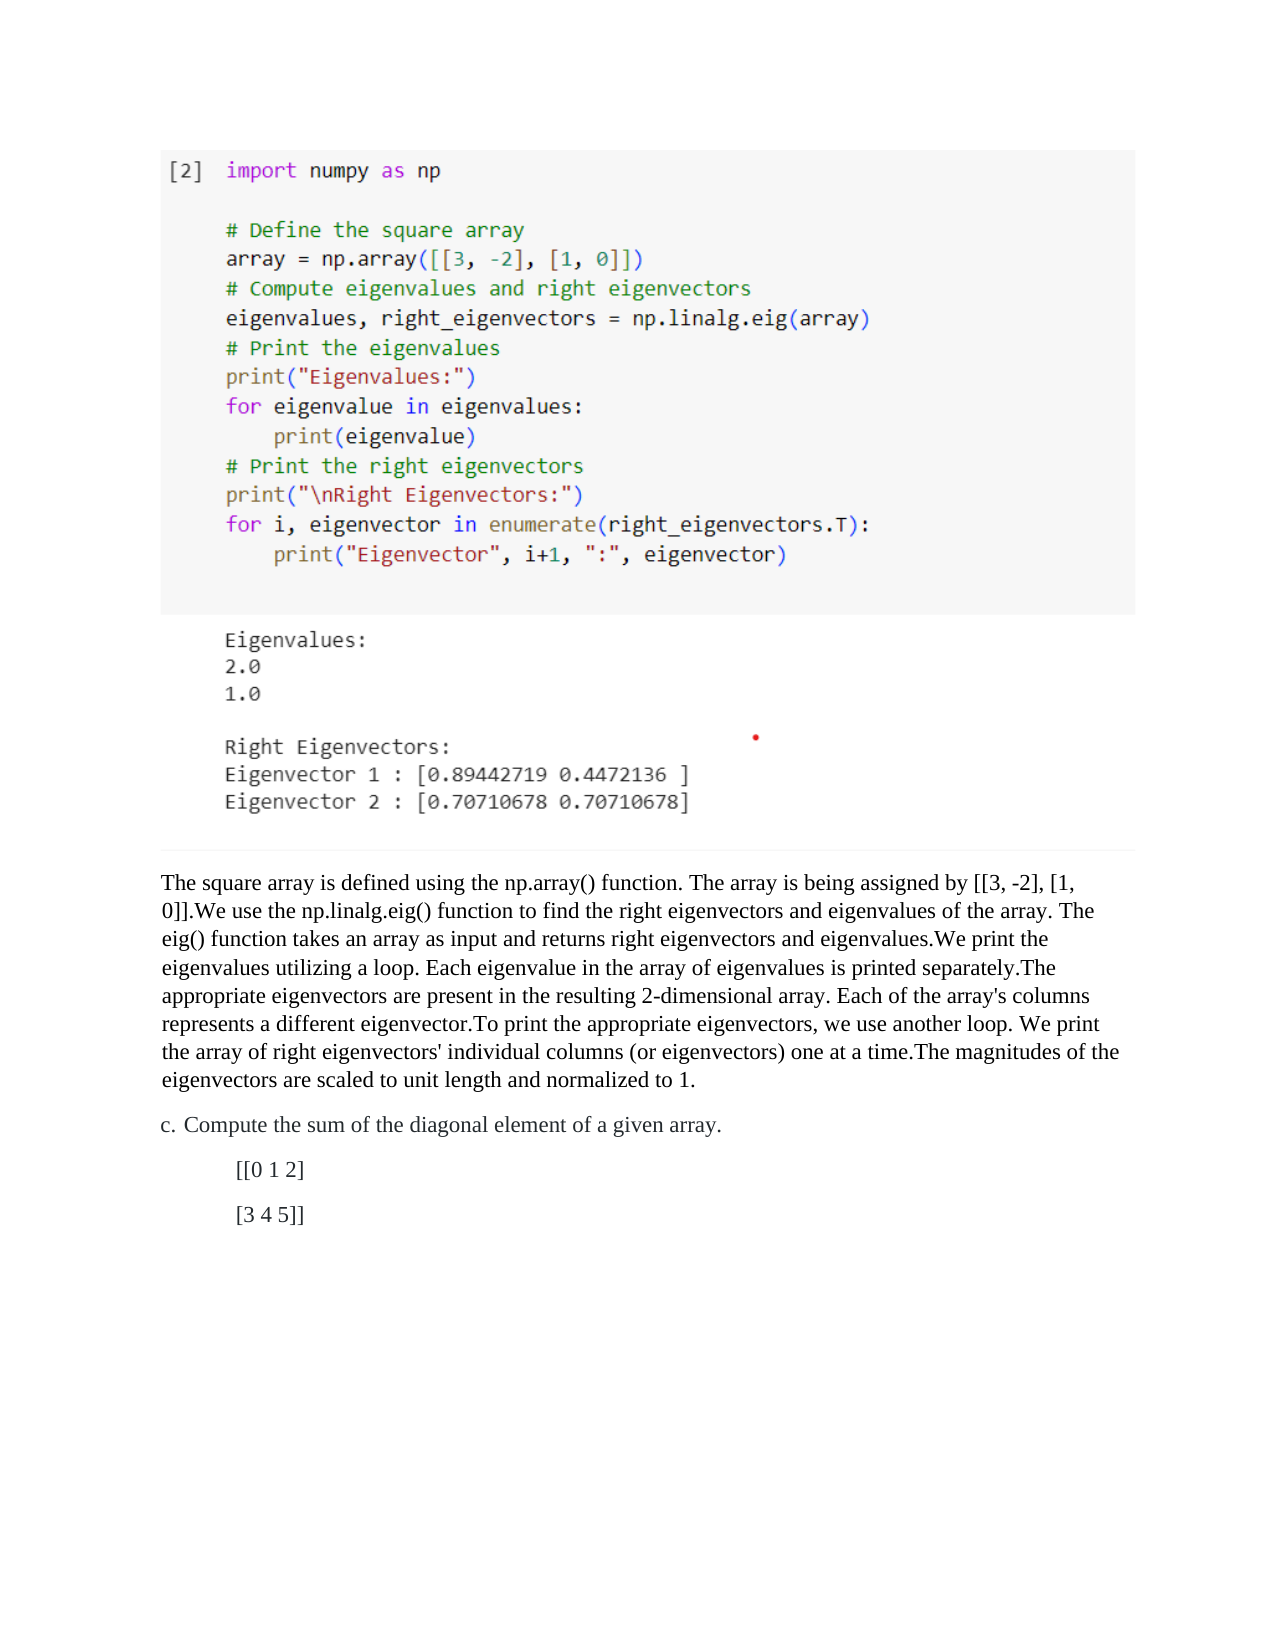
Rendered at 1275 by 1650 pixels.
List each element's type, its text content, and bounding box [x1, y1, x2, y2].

picture [160, 150, 1136, 851]
text The square array is defined using the np.array() function. The array is being assigned by [[3, -2], [1, 0]].We use the np.linalg.eig() function to find the right eigenvectors and eigenvalues of the array. The eig() function takes an array as input and returns right eigenvectors and eigenvalues.We print the eigenvalues utilizing a loop. Each eigenvalue in the array of eigenvalues is printed separately.The appropriate eigenvectors are present in the resulting 2-dimensional array. Each of the array's columns represents a different eigenvector.To print the appropriate eigenvectors, we use another loop. We print the array of right eigenvectors' individual columns (or eigenvectors) one at a time.The magnitudes of the eigenvectors are scaled to unit length and normalized to 1. [161, 869, 1125, 1092]
list Compute the sum of the diagonal element of a given array. [160, 1111, 1016, 1137]
text [3 4 5]] [236, 1201, 1016, 1227]
text [[0 1 2] [236, 1156, 1016, 1182]
